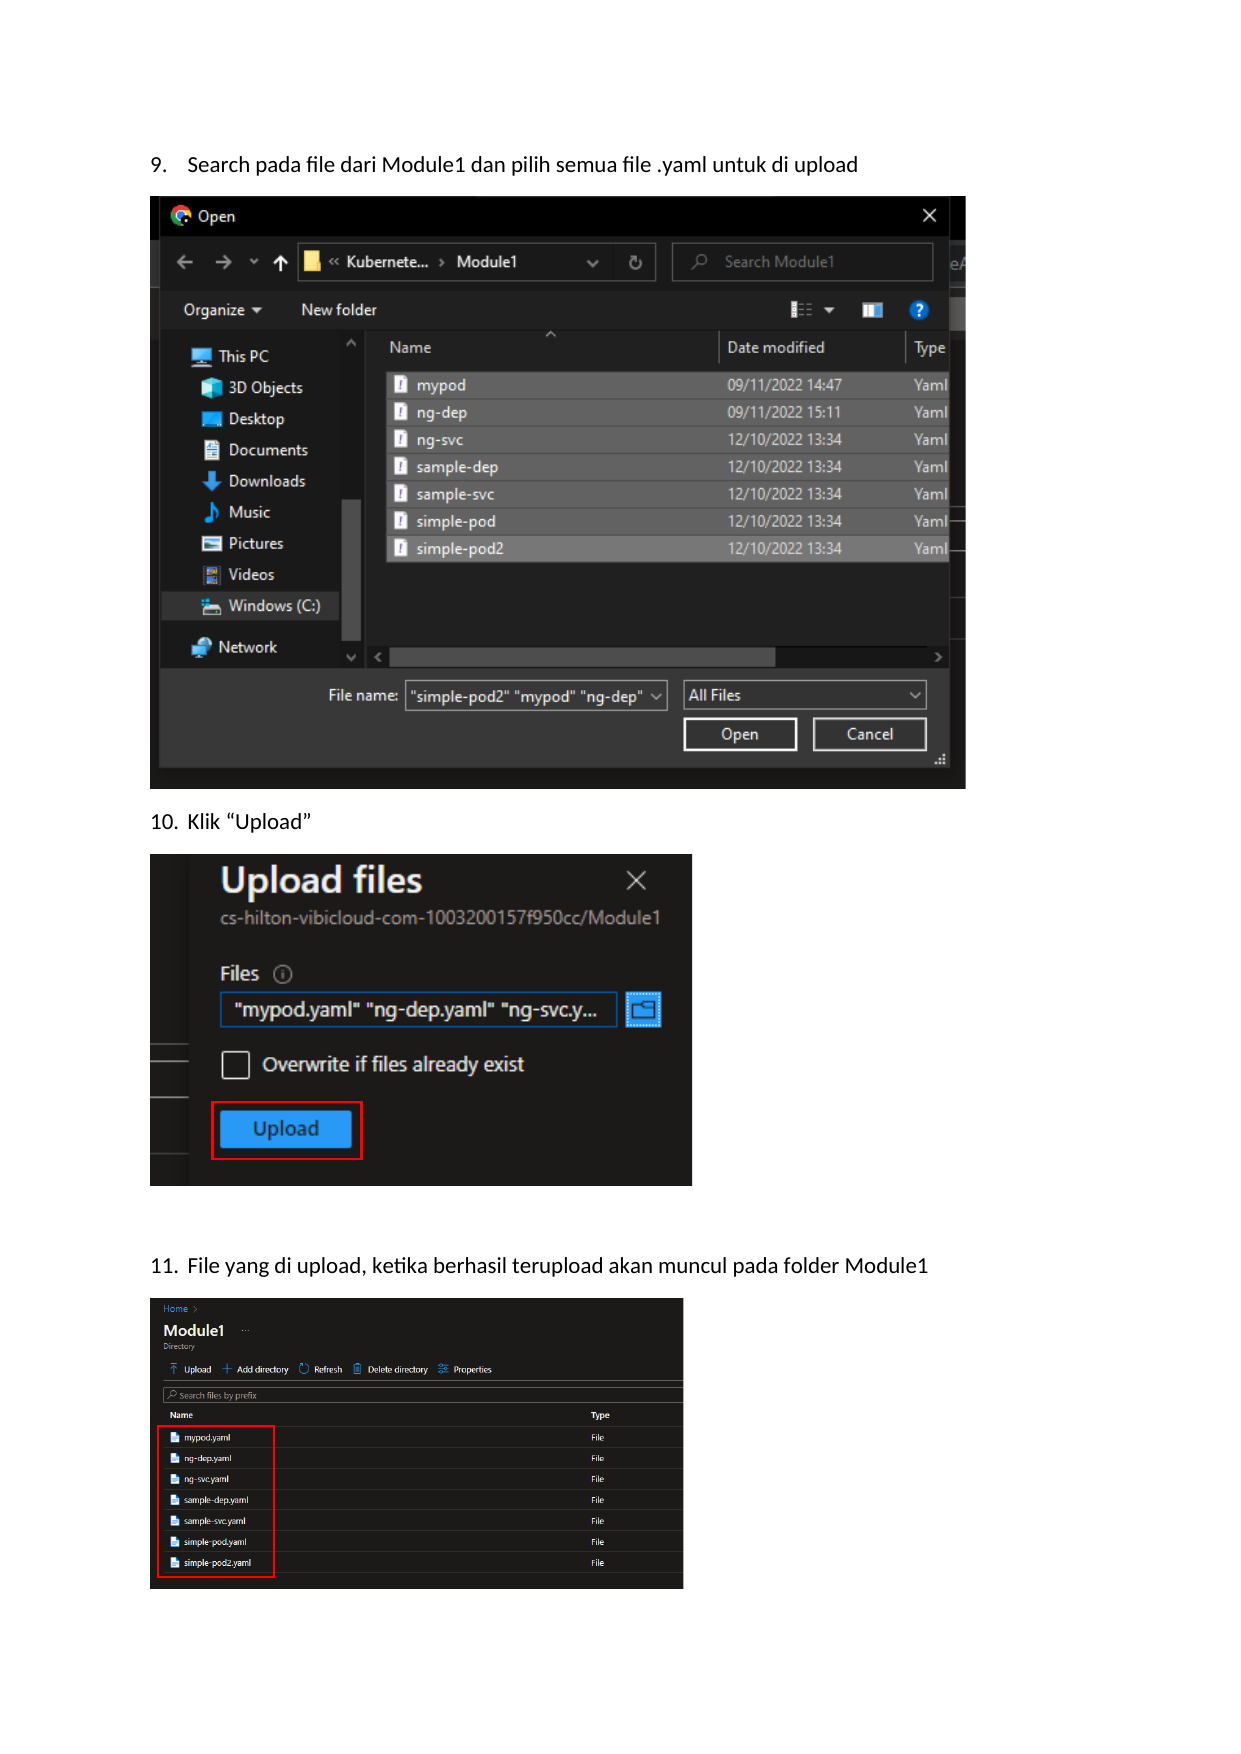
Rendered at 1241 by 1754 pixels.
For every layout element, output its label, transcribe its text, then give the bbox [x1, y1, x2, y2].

list Klik “Upload” [150, 807, 1090, 835]
picture [150, 854, 693, 1186]
list File yang di upload, ketika berhasil terupload akan muncul pada folder Module1 [150, 1251, 1090, 1279]
list Search pada file dari Module1 dan pilih semua file .yaml untuk di upload [150, 150, 1090, 178]
picture [150, 196, 966, 789]
picture [150, 1298, 684, 1589]
